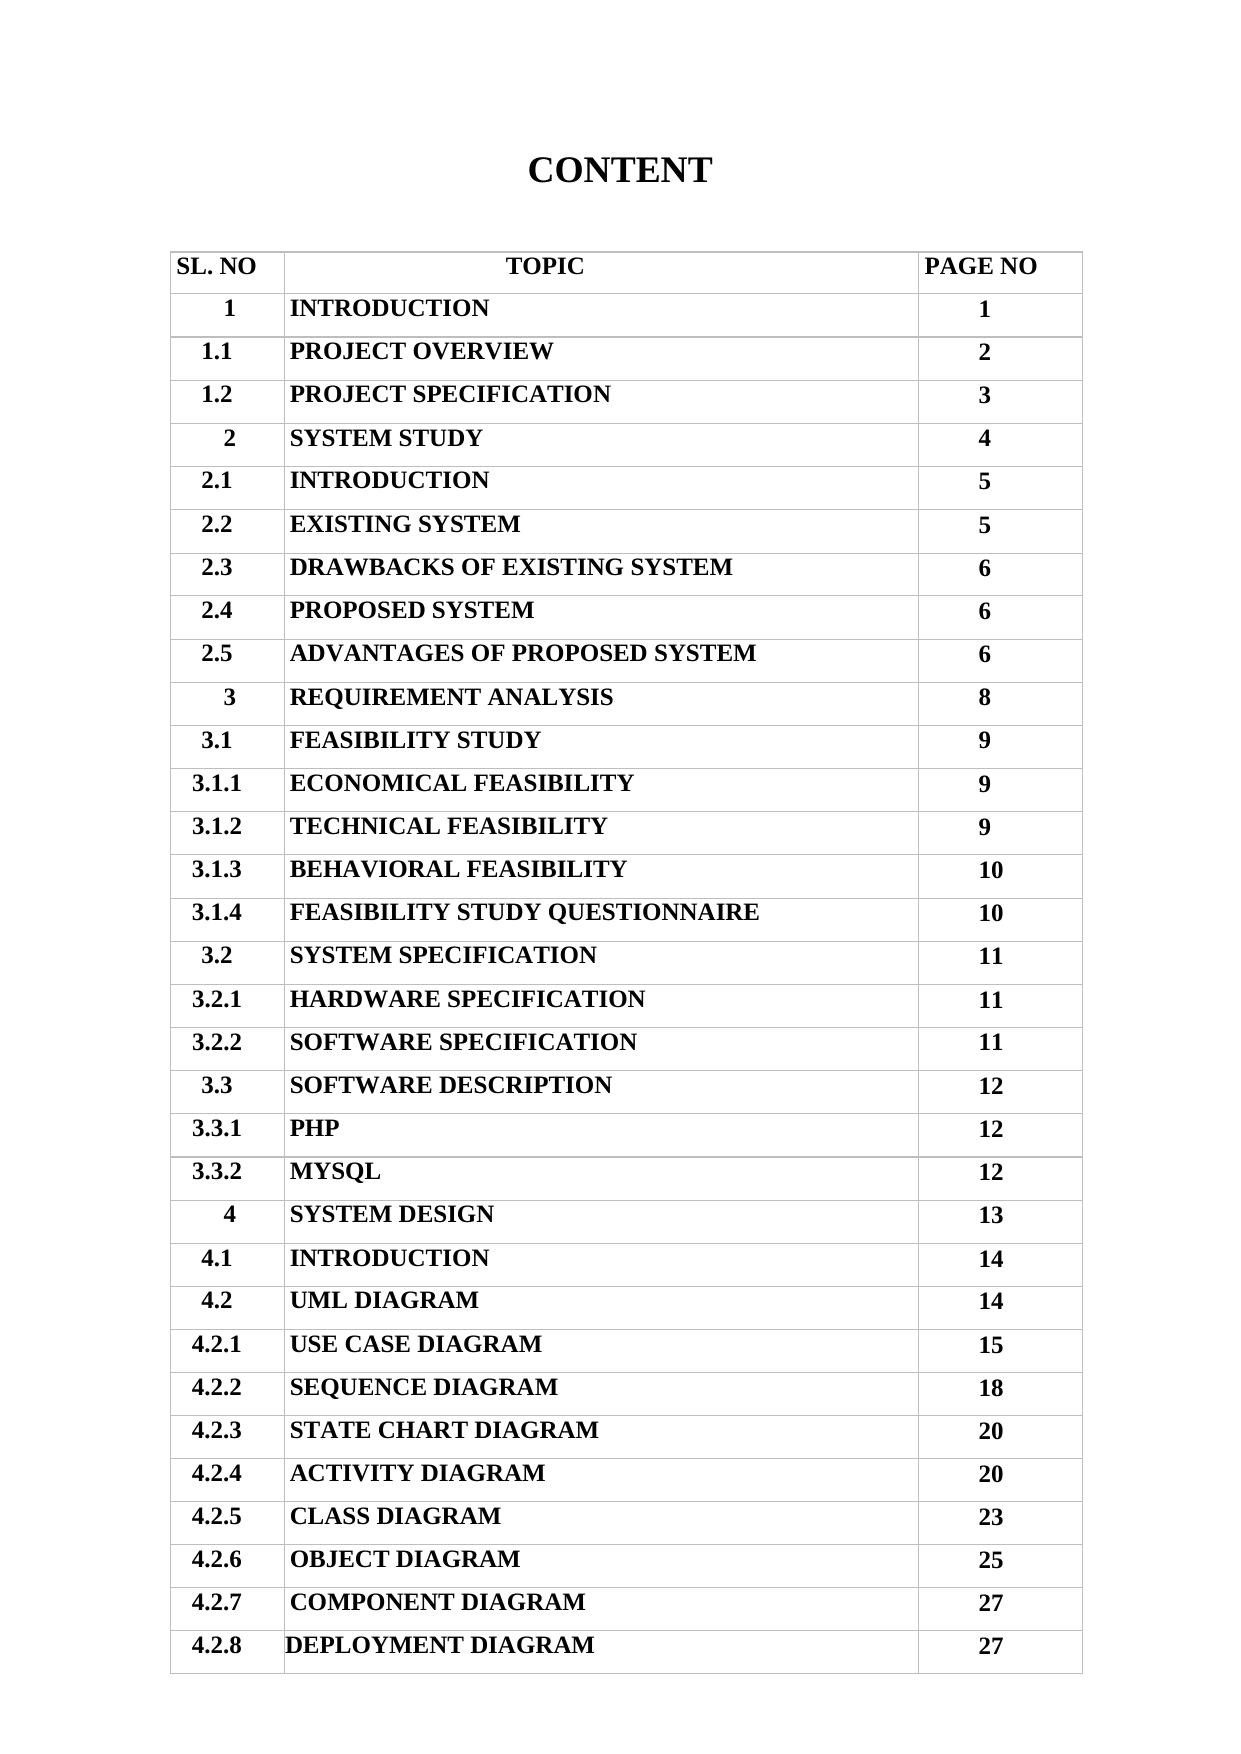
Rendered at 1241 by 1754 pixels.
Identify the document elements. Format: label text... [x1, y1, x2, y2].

table_cell 4.1 [171, 1244, 284, 1286]
table_cell CLASS DIAGRAM [285, 1502, 918, 1544]
table_cell 4.2.8 [171, 1631, 284, 1673]
table_cell 4.2 [171, 1287, 284, 1329]
table_cell 27 [919, 1631, 1082, 1673]
table_cell 6 [919, 596, 1082, 639]
table_cell 8 [919, 683, 1082, 725]
text CONTENT [245, 148, 995, 191]
table_cell DRAWBACKS OF EXISTING SYSTEM [285, 554, 918, 595]
table_cell 23 [919, 1502, 1082, 1544]
table_cell SYSTEM DESIGN [285, 1201, 918, 1243]
table_cell 4.2.2 [171, 1373, 284, 1415]
table_cell 27 [919, 1588, 1082, 1630]
table_cell ACTIVITY DIAGRAM [285, 1459, 918, 1501]
table_cell HARDWARE SPECIFICATION [285, 985, 918, 1027]
table_cell 12 [919, 1114, 1082, 1156]
table_cell 18 [919, 1373, 1082, 1415]
table_cell ADVANTAGES OF PROPOSED SYSTEM [285, 640, 918, 682]
table_cell 10 [919, 855, 1082, 898]
table_cell 11 [919, 1028, 1082, 1070]
table_cell 13 [919, 1201, 1082, 1243]
table_cell 11 [919, 985, 1082, 1027]
table_cell ECONOMICAL FEASIBILITY [285, 769, 918, 811]
table_cell 3.3.2 [171, 1158, 284, 1199]
table_cell 9 [919, 726, 1082, 768]
table_cell SEQUENCE DIAGRAM [285, 1373, 918, 1415]
table_header PAGE NO [919, 253, 1082, 293]
table_cell BEHAVIORAL FEASIBILITY [285, 855, 918, 898]
table_cell SOFTWARE DESCRIPTION [285, 1071, 918, 1113]
table_cell MYSQL [285, 1158, 918, 1199]
table_cell 4.2.7 [171, 1588, 284, 1630]
table_cell 10 [919, 899, 1082, 941]
table_cell 4.2.5 [171, 1502, 284, 1544]
table_cell TECHNICAL FEASIBILITY [285, 812, 918, 854]
table_cell OBJECT DIAGRAM [285, 1545, 918, 1587]
table_cell 2.1 [171, 467, 284, 509]
table_cell 5 [919, 467, 1082, 509]
table_cell INTRODUCTION [285, 294, 918, 336]
table_cell STATE CHART DIAGRAM [285, 1416, 918, 1458]
table_cell COMPONENT DIAGRAM [285, 1588, 918, 1630]
table_cell FEASIBILITY STUDY QUESTIONNAIRE [285, 899, 918, 941]
table_cell 3.1 [171, 726, 284, 768]
table_cell DEPLOYMENT DIAGRAM [285, 1631, 918, 1673]
table_cell 20 [919, 1416, 1082, 1458]
table_cell SYSTEM SPECIFICATION [285, 942, 918, 984]
table_cell INTRODUCTION [285, 1244, 918, 1286]
table_cell REQUIREMENT ANALYSIS [285, 683, 918, 725]
table_cell 3.3.1 [171, 1114, 284, 1156]
table_cell PROJECT OVERVIEW [285, 338, 918, 379]
table_cell 3.1.2 [171, 812, 284, 854]
table_cell 4.2.3 [171, 1416, 284, 1458]
table_cell 12 [919, 1071, 1082, 1113]
table_cell 2.3 [171, 554, 284, 595]
table_cell 12 [919, 1158, 1082, 1199]
table_cell 3.1.3 [171, 855, 284, 898]
table_cell 2.5 [171, 640, 284, 682]
table_cell 6 [919, 554, 1082, 595]
table_cell SYSTEM STUDY [285, 424, 918, 466]
table_cell 2 [171, 424, 284, 466]
table_cell 1 [919, 294, 1082, 336]
table_cell 3 [171, 683, 284, 725]
table_cell 3.1.1 [171, 769, 284, 811]
table_cell 2.2 [171, 510, 284, 552]
table_cell 3.2.2 [171, 1028, 284, 1070]
table_cell 4.2.4 [171, 1459, 284, 1501]
table_cell 1.2 [171, 381, 284, 423]
table_cell 3 [919, 381, 1082, 423]
table_cell 9 [919, 812, 1082, 854]
table_cell EXISTING SYSTEM [285, 510, 918, 552]
table_cell 14 [919, 1244, 1082, 1286]
table_cell 4 [919, 424, 1082, 466]
table_cell 3.1.4 [171, 899, 284, 941]
table_cell 4.2.6 [171, 1545, 284, 1587]
table_header TOPIC [285, 253, 918, 293]
table_cell 2 [919, 338, 1082, 379]
table_cell 4.2.1 [171, 1330, 284, 1372]
table_cell 14 [919, 1287, 1082, 1329]
table_cell 5 [919, 510, 1082, 552]
table_cell 3.2.1 [171, 985, 284, 1027]
table_cell 15 [919, 1330, 1082, 1372]
table_header SL. NO [171, 253, 284, 293]
table_cell PHP [285, 1114, 918, 1156]
table_cell UML DIAGRAM [285, 1287, 918, 1329]
table_cell 2.4 [171, 596, 284, 639]
table_cell 3.3 [171, 1071, 284, 1113]
table_cell 11 [919, 942, 1082, 984]
table_cell 4 [171, 1201, 284, 1243]
table_cell PROJECT SPECIFICATION [285, 381, 918, 423]
table_cell PROPOSED SYSTEM [285, 596, 918, 639]
table_cell 1.1 [171, 338, 284, 379]
table_cell 20 [919, 1459, 1082, 1501]
table_cell SOFTWARE SPECIFICATION [285, 1028, 918, 1070]
table_cell 6 [919, 640, 1082, 682]
table_cell 3.2 [171, 942, 284, 984]
table_cell 1 [171, 294, 284, 336]
table_cell FEASIBILITY STUDY [285, 726, 918, 768]
table_cell 25 [919, 1545, 1082, 1587]
table_cell USE CASE DIAGRAM [285, 1330, 918, 1372]
table_cell INTRODUCTION [285, 467, 918, 509]
table_cell 9 [919, 769, 1082, 811]
